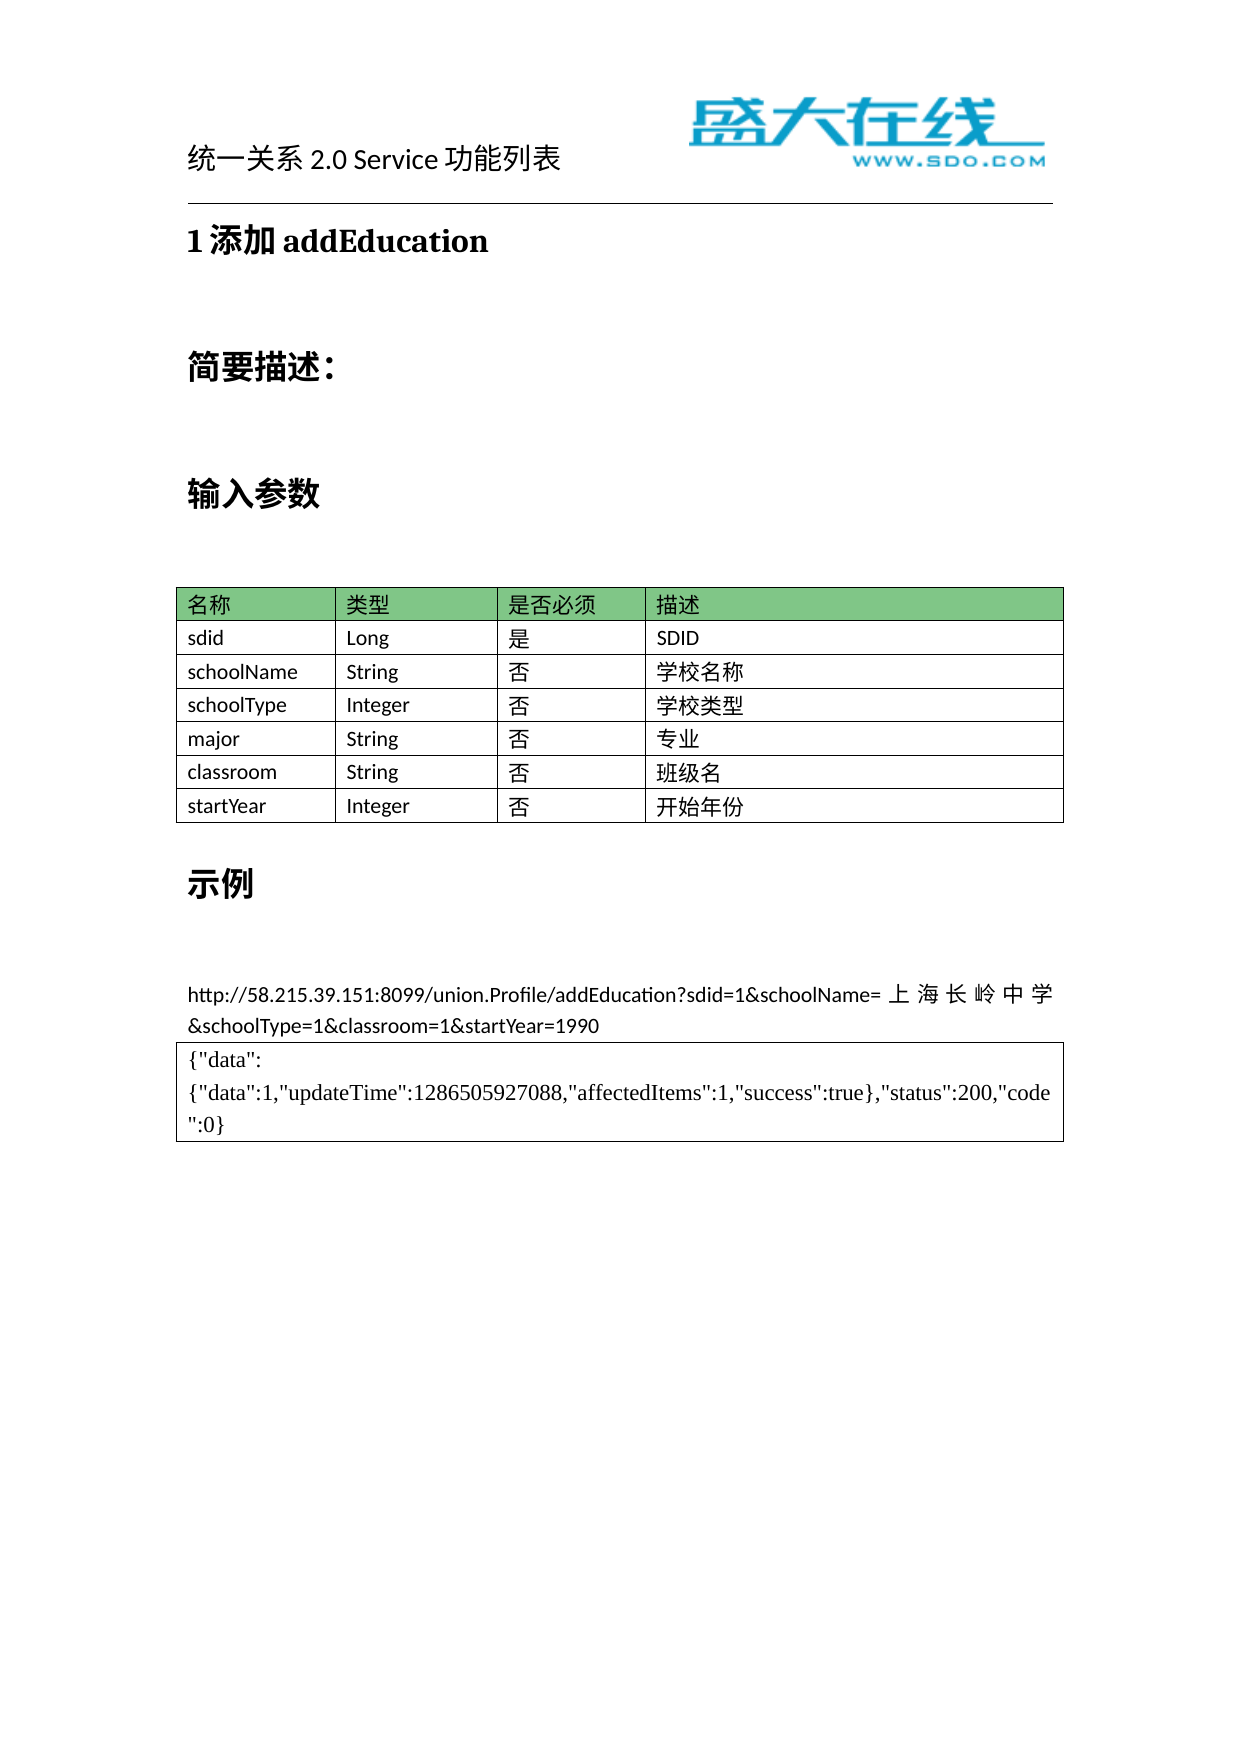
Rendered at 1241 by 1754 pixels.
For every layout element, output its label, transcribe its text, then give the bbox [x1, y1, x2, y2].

table_cell 学校类型 [646, 689, 1063, 721]
table_cell 是 [498, 621, 645, 654]
table_cell Integer [336, 789, 497, 822]
subtitle 示例 [187, 850, 1053, 915]
table_cell 开始年份 [646, 789, 1063, 822]
subtitle 输入参数 [187, 460, 1053, 525]
table_cell major [177, 722, 335, 754]
table_cell 班级名 [646, 756, 1063, 788]
picture [689, 88, 1053, 170]
table_header {"data":{"data":1,"updateTime":1286505927088,"affectedItems":1,"success":true},"status":200,"code":0} [177, 1043, 1063, 1141]
table_cell 否 [498, 789, 645, 822]
table_header 名称 [177, 588, 335, 620]
subtitle 简要描述： [187, 332, 1053, 397]
table_cell 学校名称 [646, 655, 1063, 687]
text http://58.215.39.151:8099/union.Profile/addEducation?sdid=1&schoolName=上海长岭中学&schoolType=1&classroom=1&startYear=1990 [187, 977, 1053, 1042]
table_cell schoolName [177, 655, 335, 687]
table_cell String [336, 655, 497, 687]
table_cell 否 [498, 756, 645, 788]
table_cell String [336, 756, 497, 788]
table_cell 专业 [646, 722, 1063, 754]
table_cell SDID [646, 621, 1063, 654]
table_header 类型 [336, 588, 497, 620]
table_cell String [336, 722, 497, 754]
table_header 是否必须 [498, 588, 645, 620]
table_cell 否 [498, 655, 645, 687]
table_cell startYear [177, 789, 335, 822]
table_cell sdid [177, 621, 335, 654]
table_cell Integer [336, 689, 497, 721]
table_cell classroom [177, 756, 335, 788]
table_cell 否 [498, 689, 645, 721]
table_cell Long [336, 621, 497, 654]
table_cell 否 [498, 722, 645, 754]
subtitle 1添加addEducation [187, 205, 1053, 270]
table_cell schoolType [177, 689, 335, 721]
table_header 描述 [646, 588, 1063, 620]
